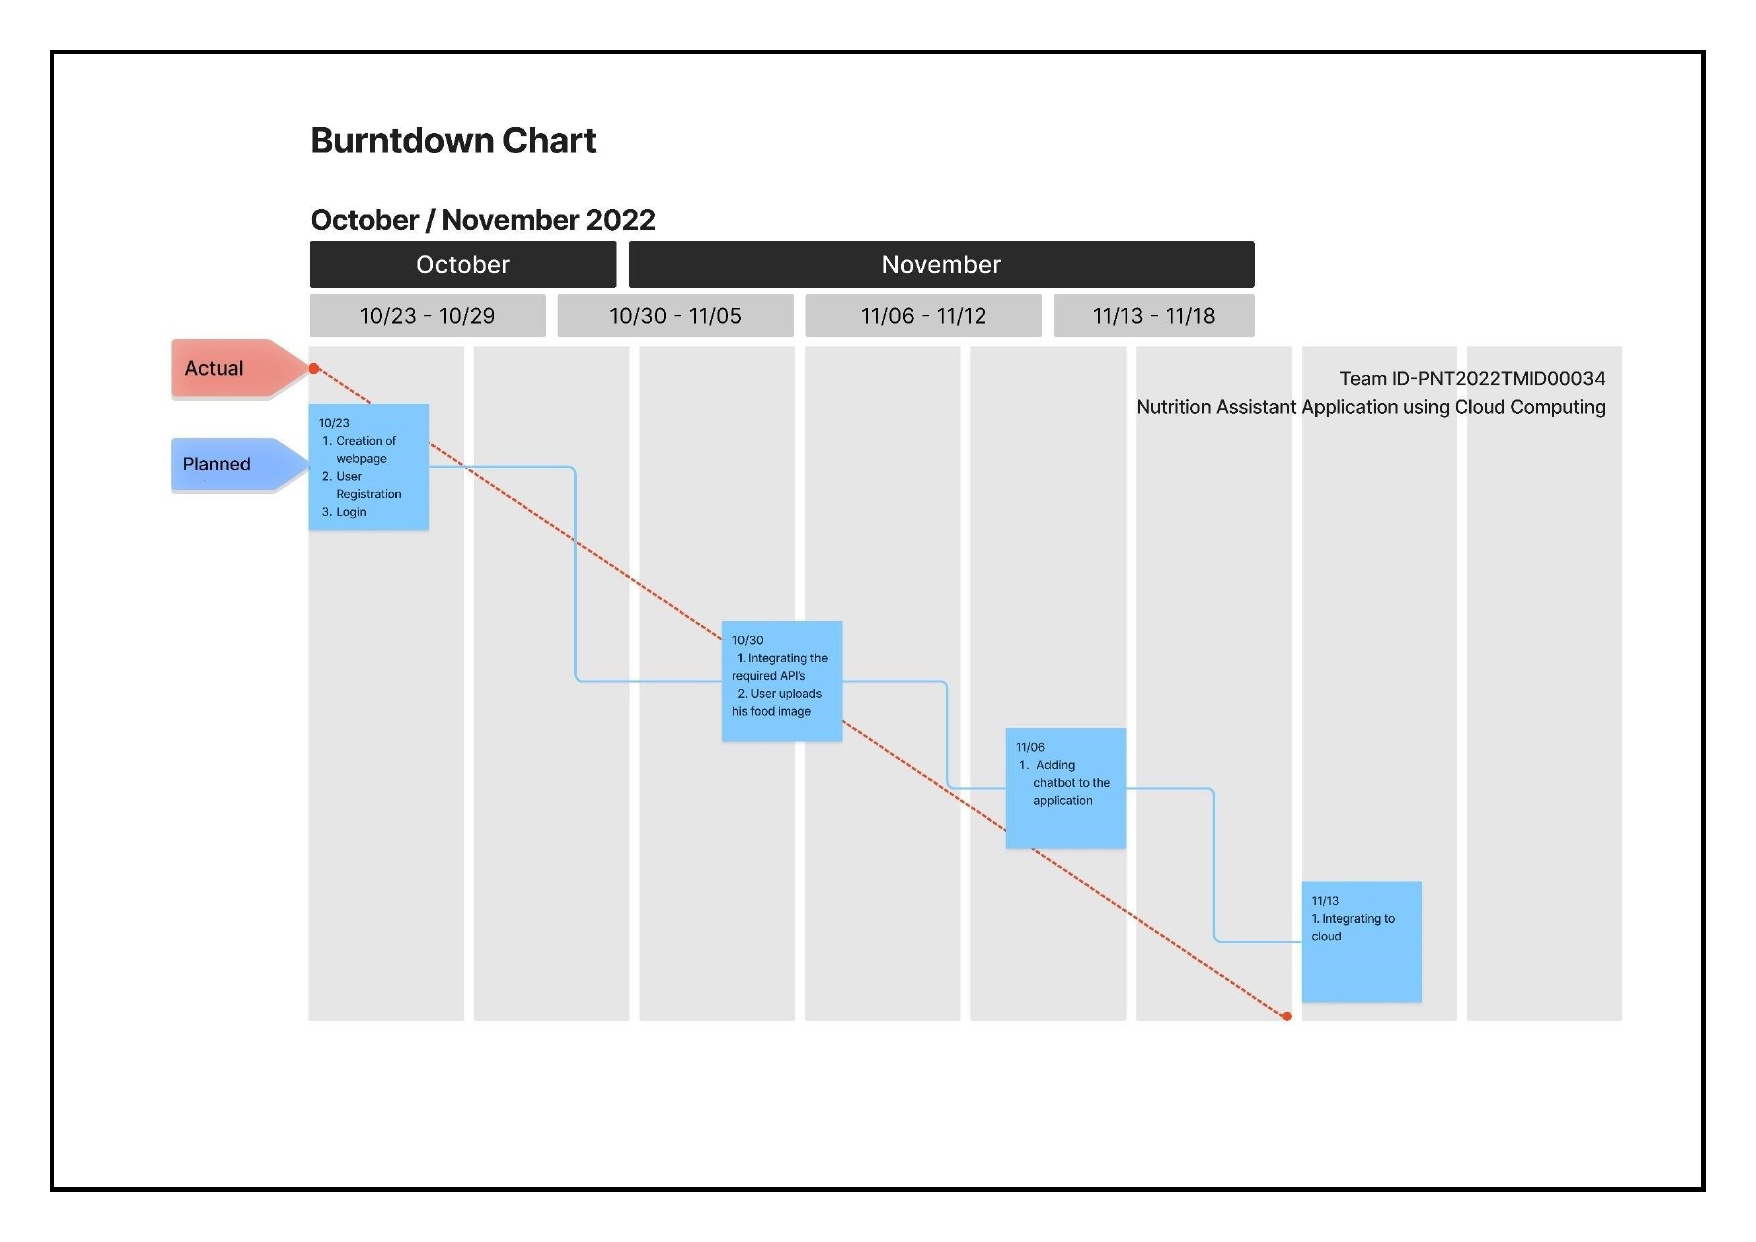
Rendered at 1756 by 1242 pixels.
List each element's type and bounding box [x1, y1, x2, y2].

picture [165, 127, 1623, 1026]
